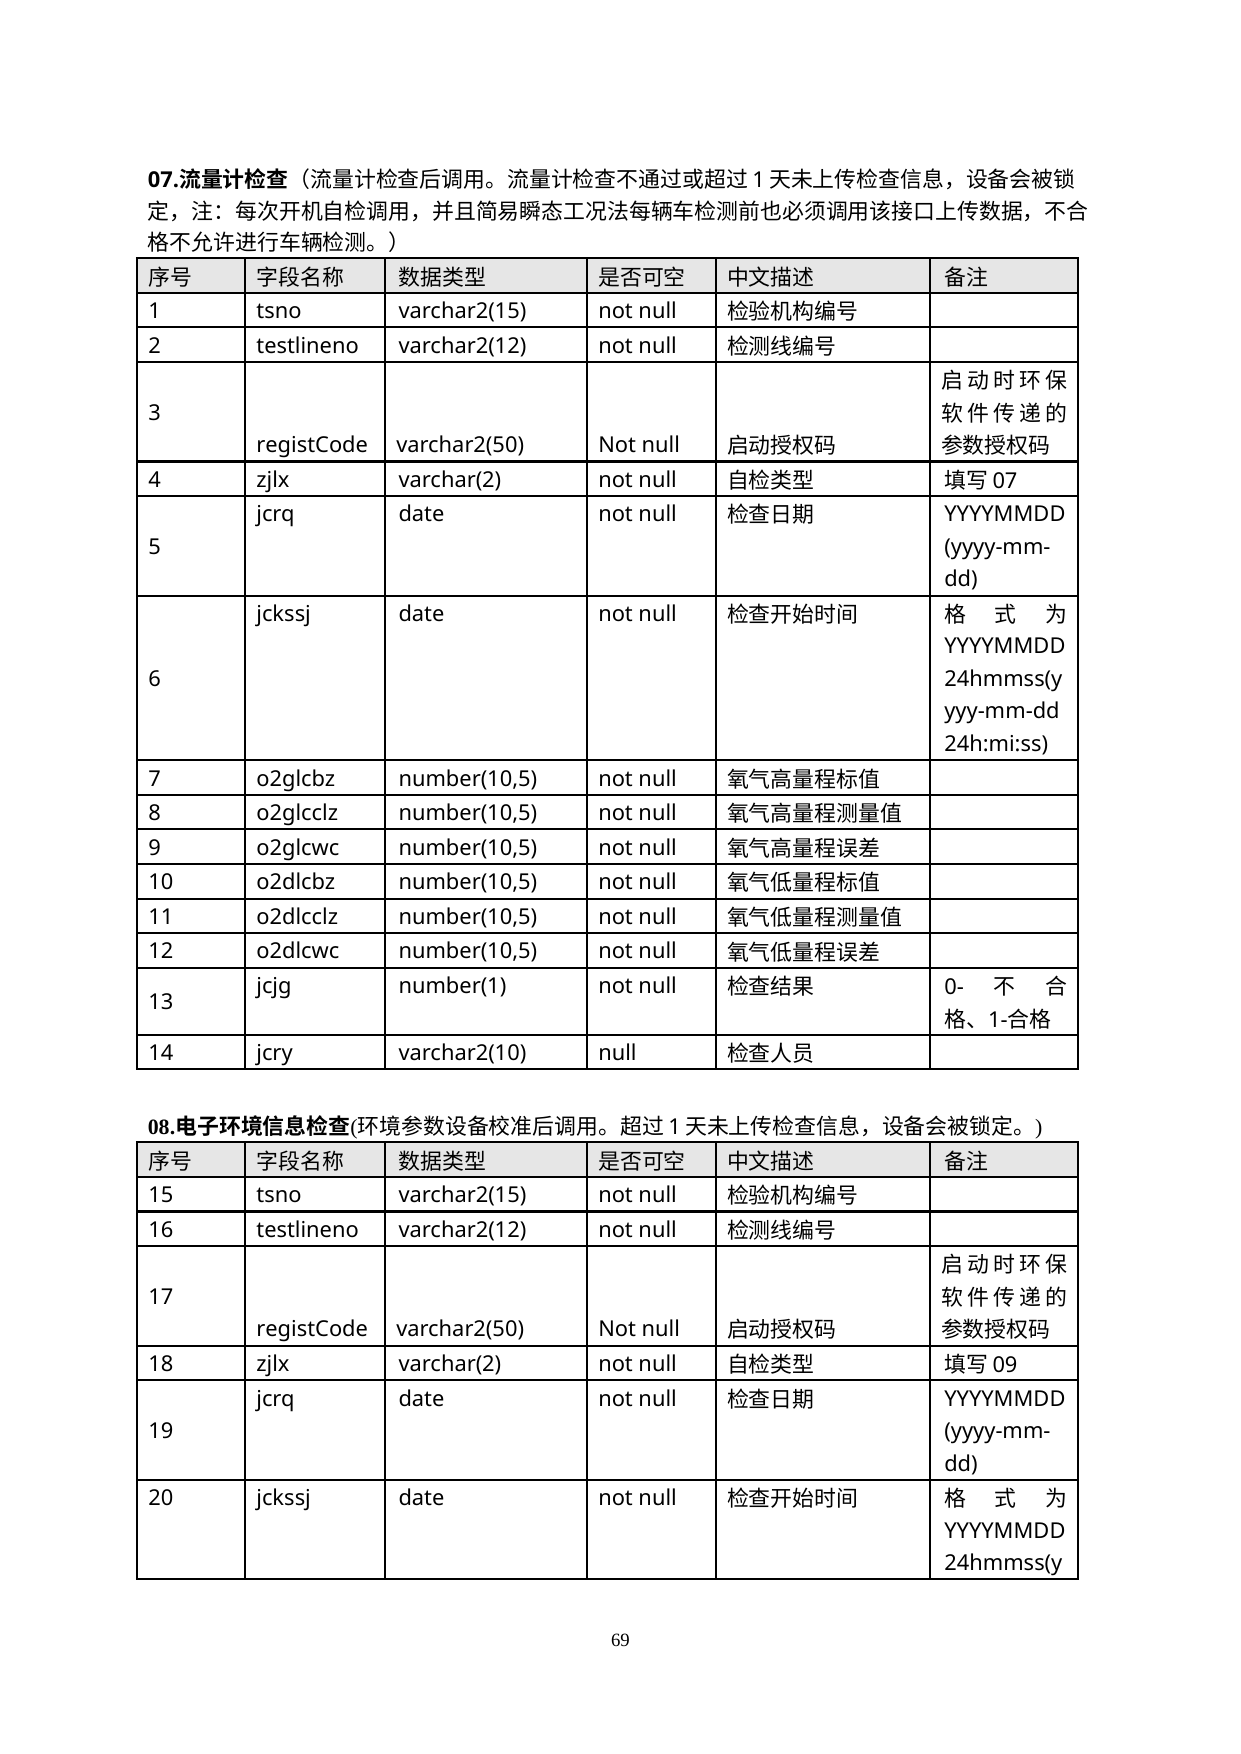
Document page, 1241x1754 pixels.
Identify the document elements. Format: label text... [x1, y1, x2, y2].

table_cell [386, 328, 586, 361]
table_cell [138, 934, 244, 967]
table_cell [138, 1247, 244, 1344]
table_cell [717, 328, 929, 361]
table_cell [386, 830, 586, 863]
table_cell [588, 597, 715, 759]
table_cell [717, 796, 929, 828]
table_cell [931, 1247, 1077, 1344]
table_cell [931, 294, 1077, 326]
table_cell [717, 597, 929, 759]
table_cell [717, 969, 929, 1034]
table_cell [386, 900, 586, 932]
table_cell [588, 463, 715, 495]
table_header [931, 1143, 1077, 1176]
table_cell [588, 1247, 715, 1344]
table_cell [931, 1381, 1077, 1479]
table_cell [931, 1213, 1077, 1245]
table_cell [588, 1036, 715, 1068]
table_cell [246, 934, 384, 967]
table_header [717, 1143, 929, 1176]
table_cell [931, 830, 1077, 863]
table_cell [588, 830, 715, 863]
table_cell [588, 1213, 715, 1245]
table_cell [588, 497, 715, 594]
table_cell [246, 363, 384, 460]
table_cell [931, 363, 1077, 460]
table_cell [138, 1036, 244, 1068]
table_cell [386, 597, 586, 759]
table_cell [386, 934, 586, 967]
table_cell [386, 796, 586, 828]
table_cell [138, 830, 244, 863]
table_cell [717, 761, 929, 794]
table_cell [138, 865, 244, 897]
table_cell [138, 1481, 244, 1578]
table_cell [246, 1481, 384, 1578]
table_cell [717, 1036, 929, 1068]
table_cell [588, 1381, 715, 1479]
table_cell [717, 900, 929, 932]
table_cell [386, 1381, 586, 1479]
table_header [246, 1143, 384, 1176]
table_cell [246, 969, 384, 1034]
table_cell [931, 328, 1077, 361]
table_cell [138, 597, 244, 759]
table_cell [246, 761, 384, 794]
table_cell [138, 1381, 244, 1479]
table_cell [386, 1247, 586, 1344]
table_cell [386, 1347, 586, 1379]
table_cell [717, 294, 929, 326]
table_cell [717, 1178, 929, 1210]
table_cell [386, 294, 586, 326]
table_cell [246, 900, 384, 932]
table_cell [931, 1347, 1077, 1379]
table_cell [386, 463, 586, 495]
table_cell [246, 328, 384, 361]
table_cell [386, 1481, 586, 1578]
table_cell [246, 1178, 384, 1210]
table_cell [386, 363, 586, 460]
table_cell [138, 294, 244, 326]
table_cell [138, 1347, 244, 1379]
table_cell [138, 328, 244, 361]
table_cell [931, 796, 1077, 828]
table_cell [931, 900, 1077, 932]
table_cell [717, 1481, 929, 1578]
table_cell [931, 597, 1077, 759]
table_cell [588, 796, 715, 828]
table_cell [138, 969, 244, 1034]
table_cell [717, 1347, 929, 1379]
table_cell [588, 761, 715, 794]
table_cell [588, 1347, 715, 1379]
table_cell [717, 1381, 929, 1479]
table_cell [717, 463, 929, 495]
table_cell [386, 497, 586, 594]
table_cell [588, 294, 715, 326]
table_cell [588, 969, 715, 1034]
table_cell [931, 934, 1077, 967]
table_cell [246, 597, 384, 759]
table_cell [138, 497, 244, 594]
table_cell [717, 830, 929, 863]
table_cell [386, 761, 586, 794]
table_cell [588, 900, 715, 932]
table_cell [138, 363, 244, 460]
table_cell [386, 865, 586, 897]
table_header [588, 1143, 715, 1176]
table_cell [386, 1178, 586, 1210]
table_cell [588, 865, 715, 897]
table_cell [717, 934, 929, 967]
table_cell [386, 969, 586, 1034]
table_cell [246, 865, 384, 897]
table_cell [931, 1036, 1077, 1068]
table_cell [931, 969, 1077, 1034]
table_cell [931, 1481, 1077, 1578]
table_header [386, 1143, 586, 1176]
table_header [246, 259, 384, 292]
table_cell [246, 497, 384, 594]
text 07.流量计检查（流量计检查后调用。流量计检查不通过或超过1天未上传检查信息，设备会被锁定，注：每次开机自检调用，并且简易瞬态工况法每辆车检测前也必须调用该接口上传数据，不合格不允许进行车辆检测。） [148, 162, 1092, 257]
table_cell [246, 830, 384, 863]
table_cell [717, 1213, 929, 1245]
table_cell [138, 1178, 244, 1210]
text 08.电子环境信息检查(环境参数设备校准后调用。超过1天未上传检查信息，设备会被锁定。) [148, 1109, 1092, 1141]
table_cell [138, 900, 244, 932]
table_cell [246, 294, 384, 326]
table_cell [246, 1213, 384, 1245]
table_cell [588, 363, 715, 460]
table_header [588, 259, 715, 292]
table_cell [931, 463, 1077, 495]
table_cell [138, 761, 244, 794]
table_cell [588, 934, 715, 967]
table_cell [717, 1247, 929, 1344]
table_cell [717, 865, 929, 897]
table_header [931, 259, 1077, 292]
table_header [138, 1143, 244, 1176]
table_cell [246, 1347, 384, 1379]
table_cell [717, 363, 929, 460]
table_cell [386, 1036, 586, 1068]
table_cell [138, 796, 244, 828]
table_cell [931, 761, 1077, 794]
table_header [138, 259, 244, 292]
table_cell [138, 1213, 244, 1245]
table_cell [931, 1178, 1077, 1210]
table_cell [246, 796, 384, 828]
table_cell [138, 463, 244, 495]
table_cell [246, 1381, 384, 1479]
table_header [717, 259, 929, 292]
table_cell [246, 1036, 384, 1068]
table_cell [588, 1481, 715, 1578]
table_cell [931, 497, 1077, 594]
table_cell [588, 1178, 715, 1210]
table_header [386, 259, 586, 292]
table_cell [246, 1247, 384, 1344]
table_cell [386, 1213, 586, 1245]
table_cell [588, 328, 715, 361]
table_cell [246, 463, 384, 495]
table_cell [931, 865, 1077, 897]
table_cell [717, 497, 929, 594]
